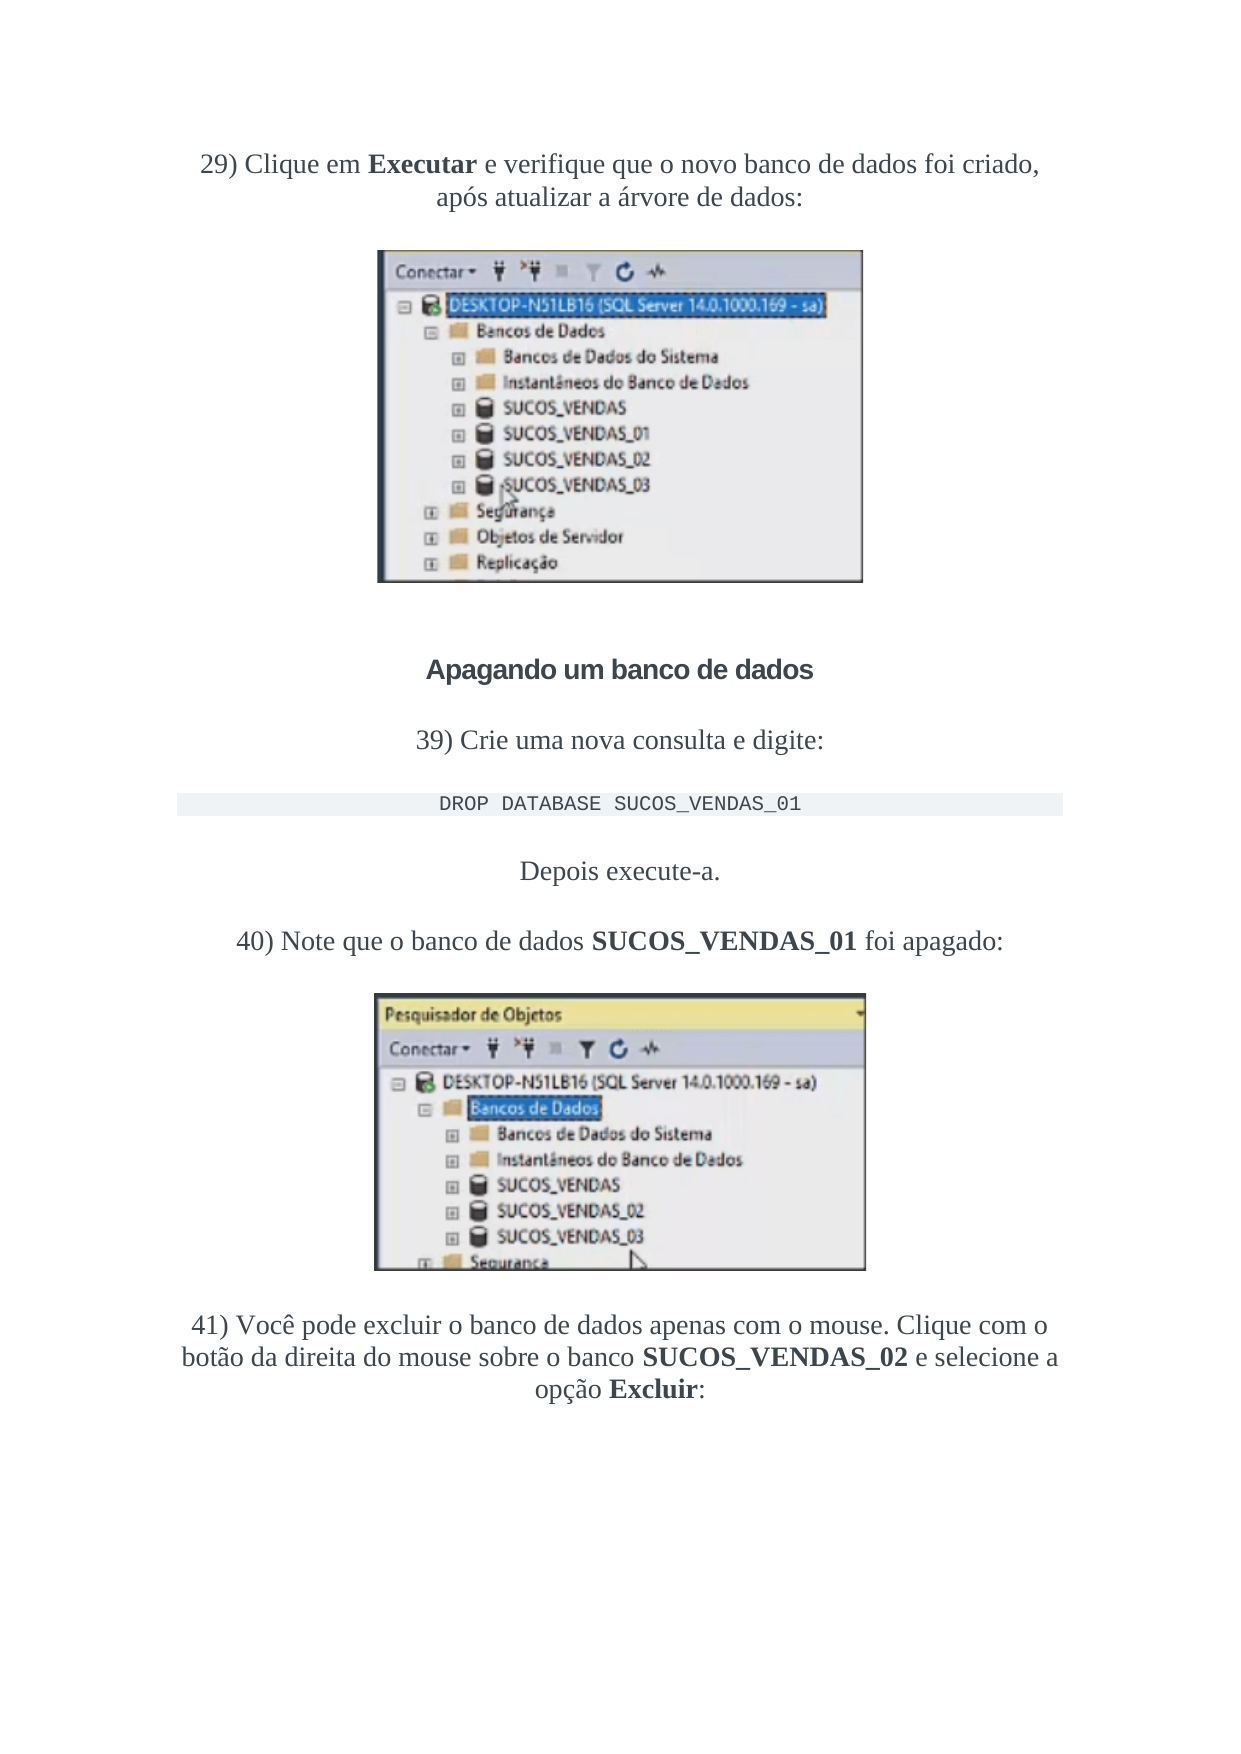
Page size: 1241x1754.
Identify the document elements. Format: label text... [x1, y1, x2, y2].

picture [377, 250, 864, 583]
text DROP DATABASE SUCOS_VENDAS_01 [177, 793, 1063, 816]
text 40) Note que o banco de dados SUCOS_VENDAS_01 foi apagado: [177, 924, 1063, 956]
text Depois execute-a. [177, 854, 1063, 886]
text 29) Clique em Executar e verifique que o novo banco de dados foi criado, após atualizar a árvore de dados: [177, 148, 1063, 212]
text 39) Crie uma nova consulta e digite: [177, 723, 1063, 755]
text Apagando um banco de dados [177, 653, 1063, 685]
picture [374, 993, 867, 1271]
text 41) Você pode excluir o banco de dados apenas com o mouse. Clique com o botão da direita do mouse sobre o banco SUCOS_VENDAS_02 e selecione a opção Excluir: [177, 1308, 1063, 1405]
